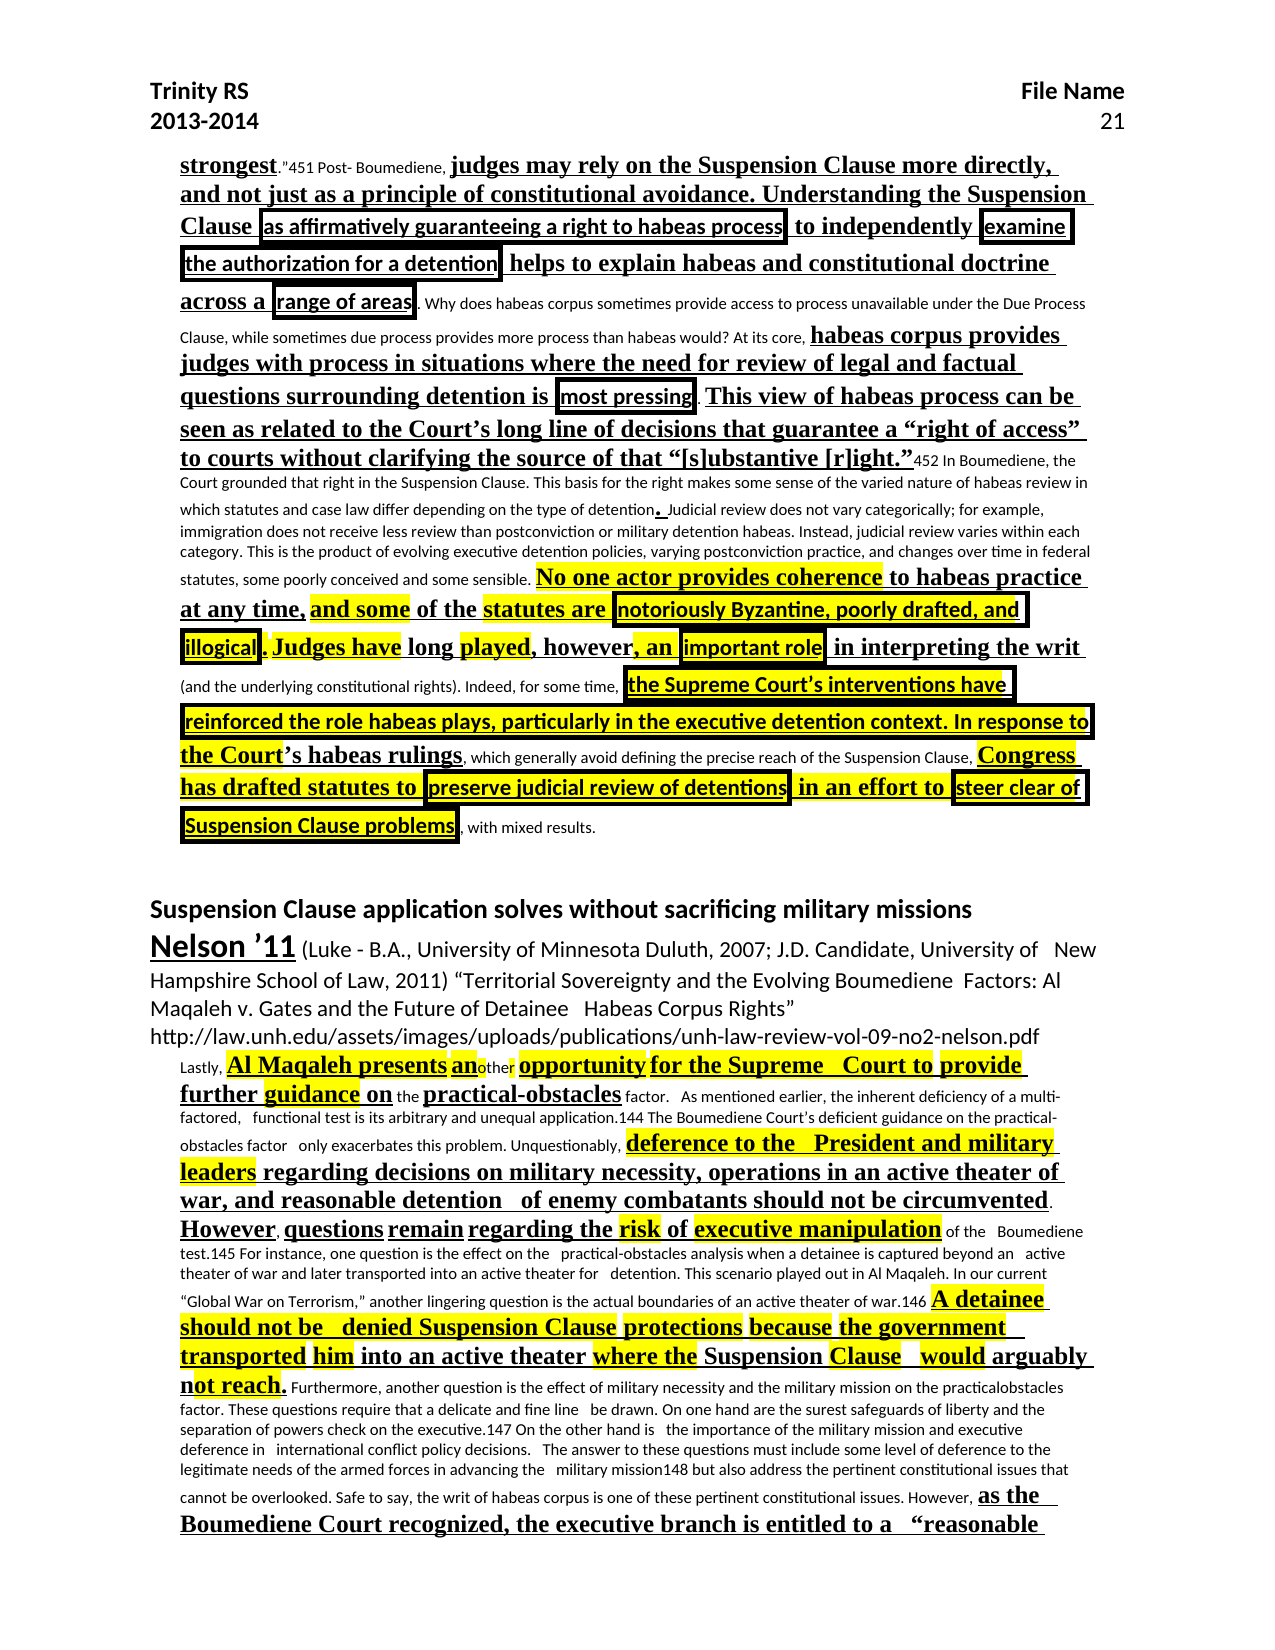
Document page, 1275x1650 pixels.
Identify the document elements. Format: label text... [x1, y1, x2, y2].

subtitle Suspension Clause application solves without sacrificing military missions [150, 892, 1125, 926]
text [180, 150, 1095, 703]
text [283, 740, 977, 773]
text Nelson ’11 (Luke - B.A., University of Minnesota Duluth, 2007; J.D. Candidate, University of New Hampshire School of Law, 2011) “Territorial Sovereignty and the Evolving Boumediene Factors: Al Maqaleh v. Gates and the Future of Detainee Habeas Corpus Rights” http://law.unh.edu/assets/images/uploads/publications/unh-law-review-vol-09-no2-nelson.pdf [150, 926, 1125, 1050]
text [180, 1050, 1095, 1537]
